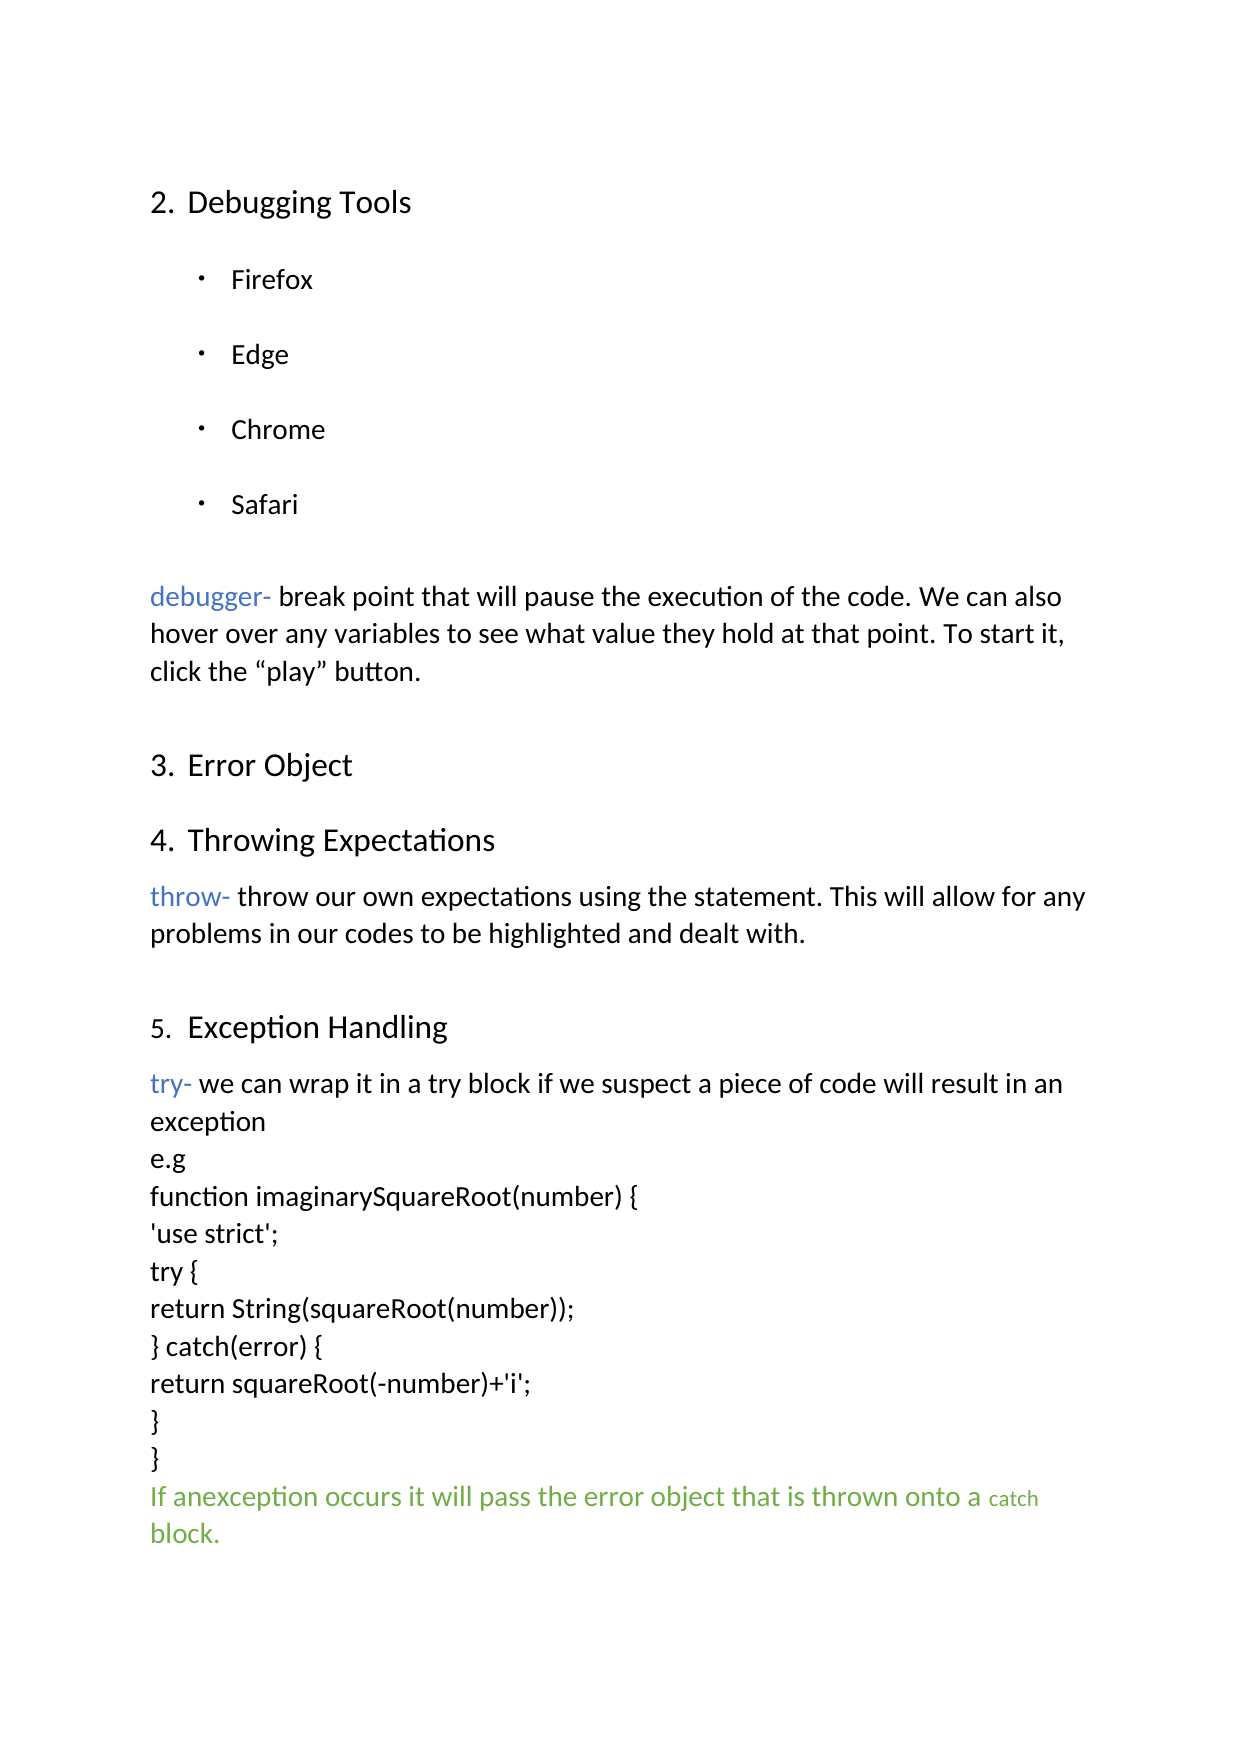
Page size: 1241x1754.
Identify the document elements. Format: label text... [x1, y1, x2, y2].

list Firefox [187, 239, 1090, 314]
text } [150, 1439, 1090, 1477]
list Safari [187, 464, 1090, 539]
text If anexception occurs it will pass the error object that is thrown onto a catch [150, 1477, 1090, 1514]
text } catch(error) { [150, 1327, 1090, 1364]
list Error Object [150, 727, 1090, 802]
list Chrome [187, 389, 1090, 464]
list Debugging Tools [150, 164, 1090, 239]
list Edge [187, 314, 1090, 389]
text block. [150, 1514, 1090, 1552]
text } [150, 1402, 1090, 1439]
text throw- throw our own expectations using the statement. This will allow for any problems in our codes to be highlighted and dealt with. [150, 877, 1090, 952]
list Throwing Expectations [150, 802, 1090, 877]
text e.g [150, 1139, 1090, 1177]
text return squareRoot(-number)+'i'; [150, 1364, 1090, 1402]
text return String(squareRoot(number)); [150, 1289, 1090, 1327]
text function imaginarySquareRoot(number) { [150, 1177, 1090, 1214]
text debugger- break point that will pause the execution of the code. We can also hover over any variables to see what value they hold at that point. To start it, click the “play” button. [150, 577, 1090, 689]
text try- we can wrap it in a try block if we suspect a piece of code will result in an exception [150, 1064, 1090, 1139]
text 'use strict'; [150, 1214, 1090, 1252]
text try { [150, 1252, 1090, 1289]
list Exception Handling [150, 989, 1090, 1064]
